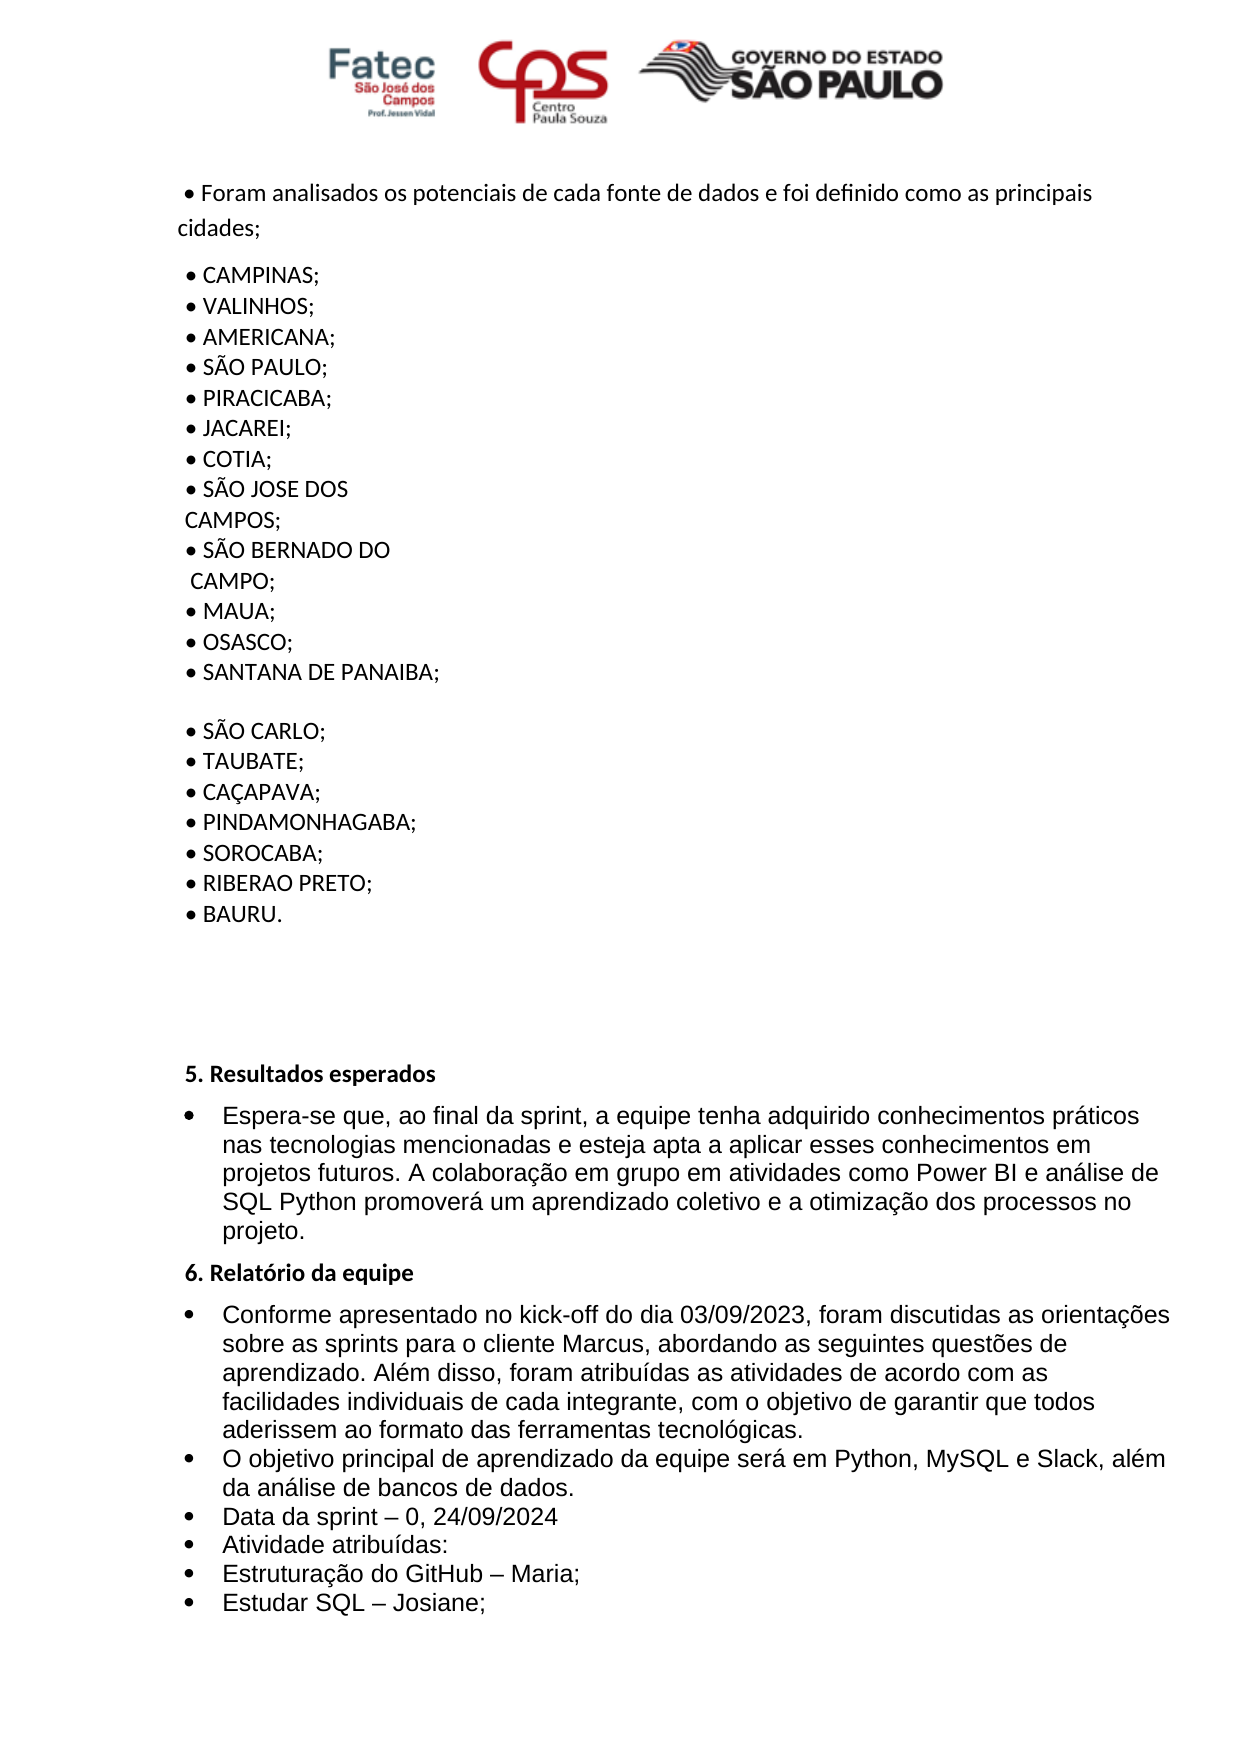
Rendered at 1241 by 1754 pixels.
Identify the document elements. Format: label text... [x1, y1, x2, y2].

text • Foram analisados os potenciais de cada fonte de dados e foi definido como as principais cidades; [177, 177, 1122, 243]
picture [283, 23, 978, 144]
table_header • CAMPINAS; • VALINHOS; • AMERICANA; • SÃO PAULO; • PIRACICABA; • JACAREI; • COTIA; • SÃO JOSE DOS CAMPOS; • SÃO BERNADO DO CAMPO; • MAUA; • OSASCO; • SANTANA DE PANAIBA; [177, 260, 1181, 715]
